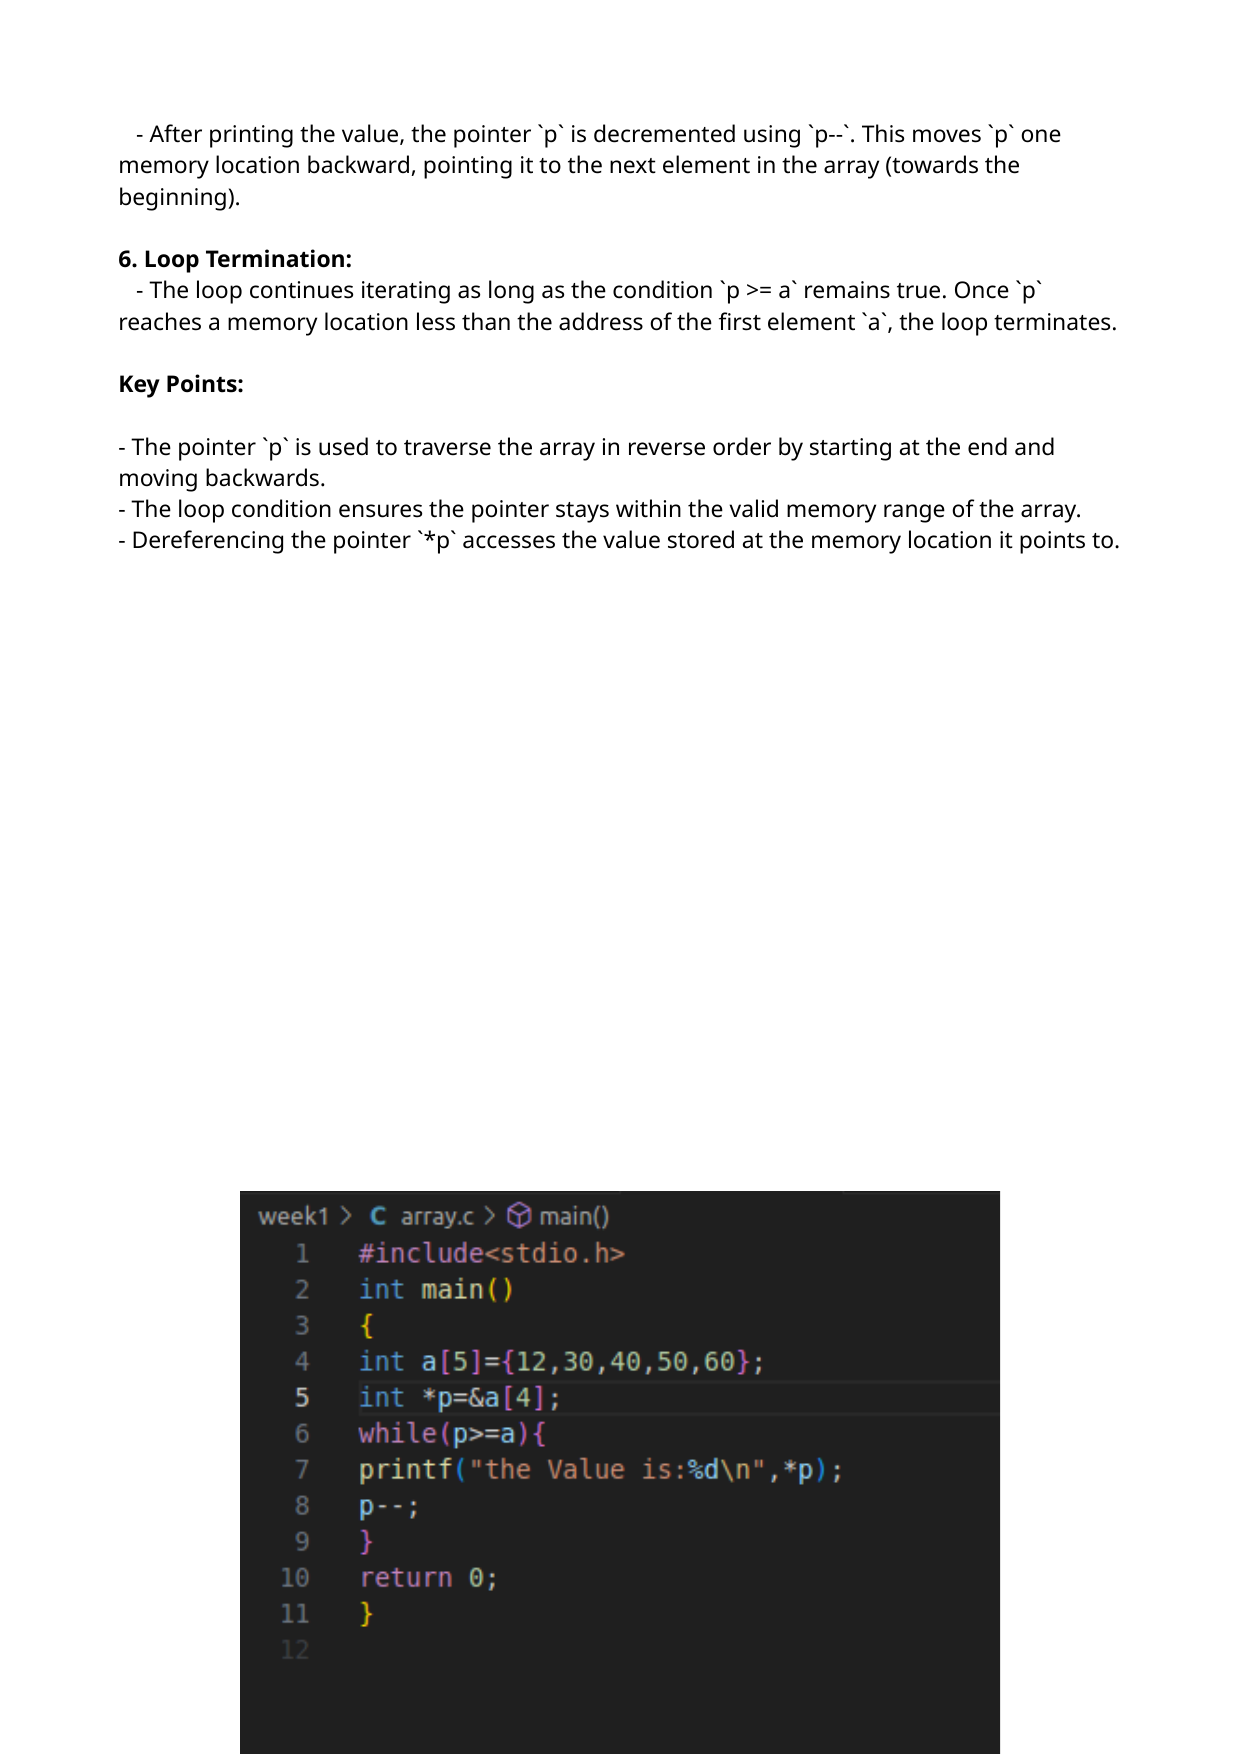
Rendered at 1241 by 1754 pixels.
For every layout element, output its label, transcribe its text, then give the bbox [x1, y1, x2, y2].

text 6. Loop Termination: [118, 243, 1122, 274]
picture [240, 1191, 1001, 1754]
text Key Points: [118, 368, 1122, 399]
text - The pointer `p` is used to traverse the array in reverse order by starting at the end and moving backwards. [118, 431, 1122, 493]
text - Dereferencing the pointer `*p` accesses the value stored at the memory location it points to. [118, 524, 1122, 556]
text - The loop condition ensures the pointer stays within the valid memory range of the array. [118, 493, 1122, 524]
text - The loop continues iterating as long as the condition `p >= a` remains true. Once `p` reaches a memory location less than the address of the first element `a`, the loop terminates. [118, 274, 1122, 337]
text - After printing the value, the pointer `p` is decremented using `p--`. This moves `p` one memory location backward, pointing it to the next element in the array (towards the beginning). [118, 118, 1122, 212]
